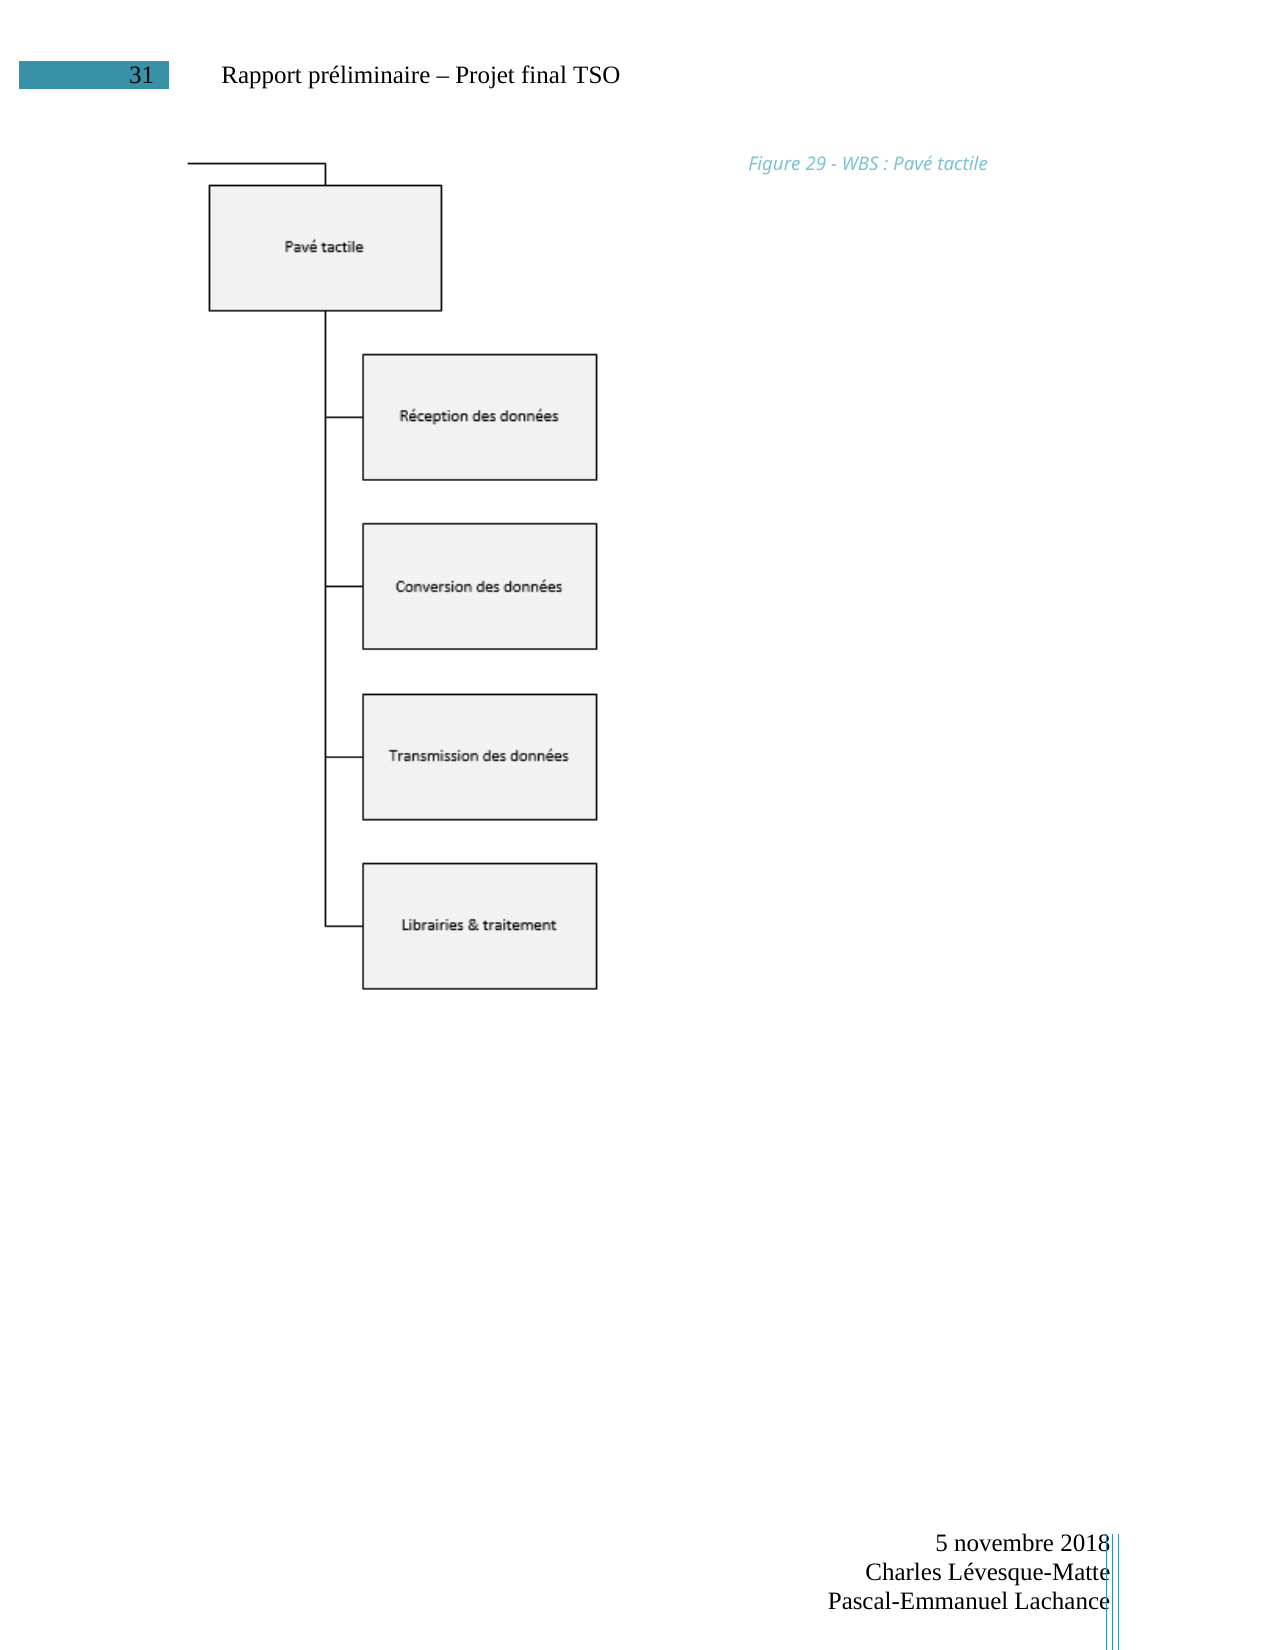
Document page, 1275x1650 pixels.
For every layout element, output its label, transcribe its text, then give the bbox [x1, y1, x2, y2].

text Figure 29 - WBS : Pavé tactile [674, 150, 1087, 176]
picture [187, 150, 629, 1015]
